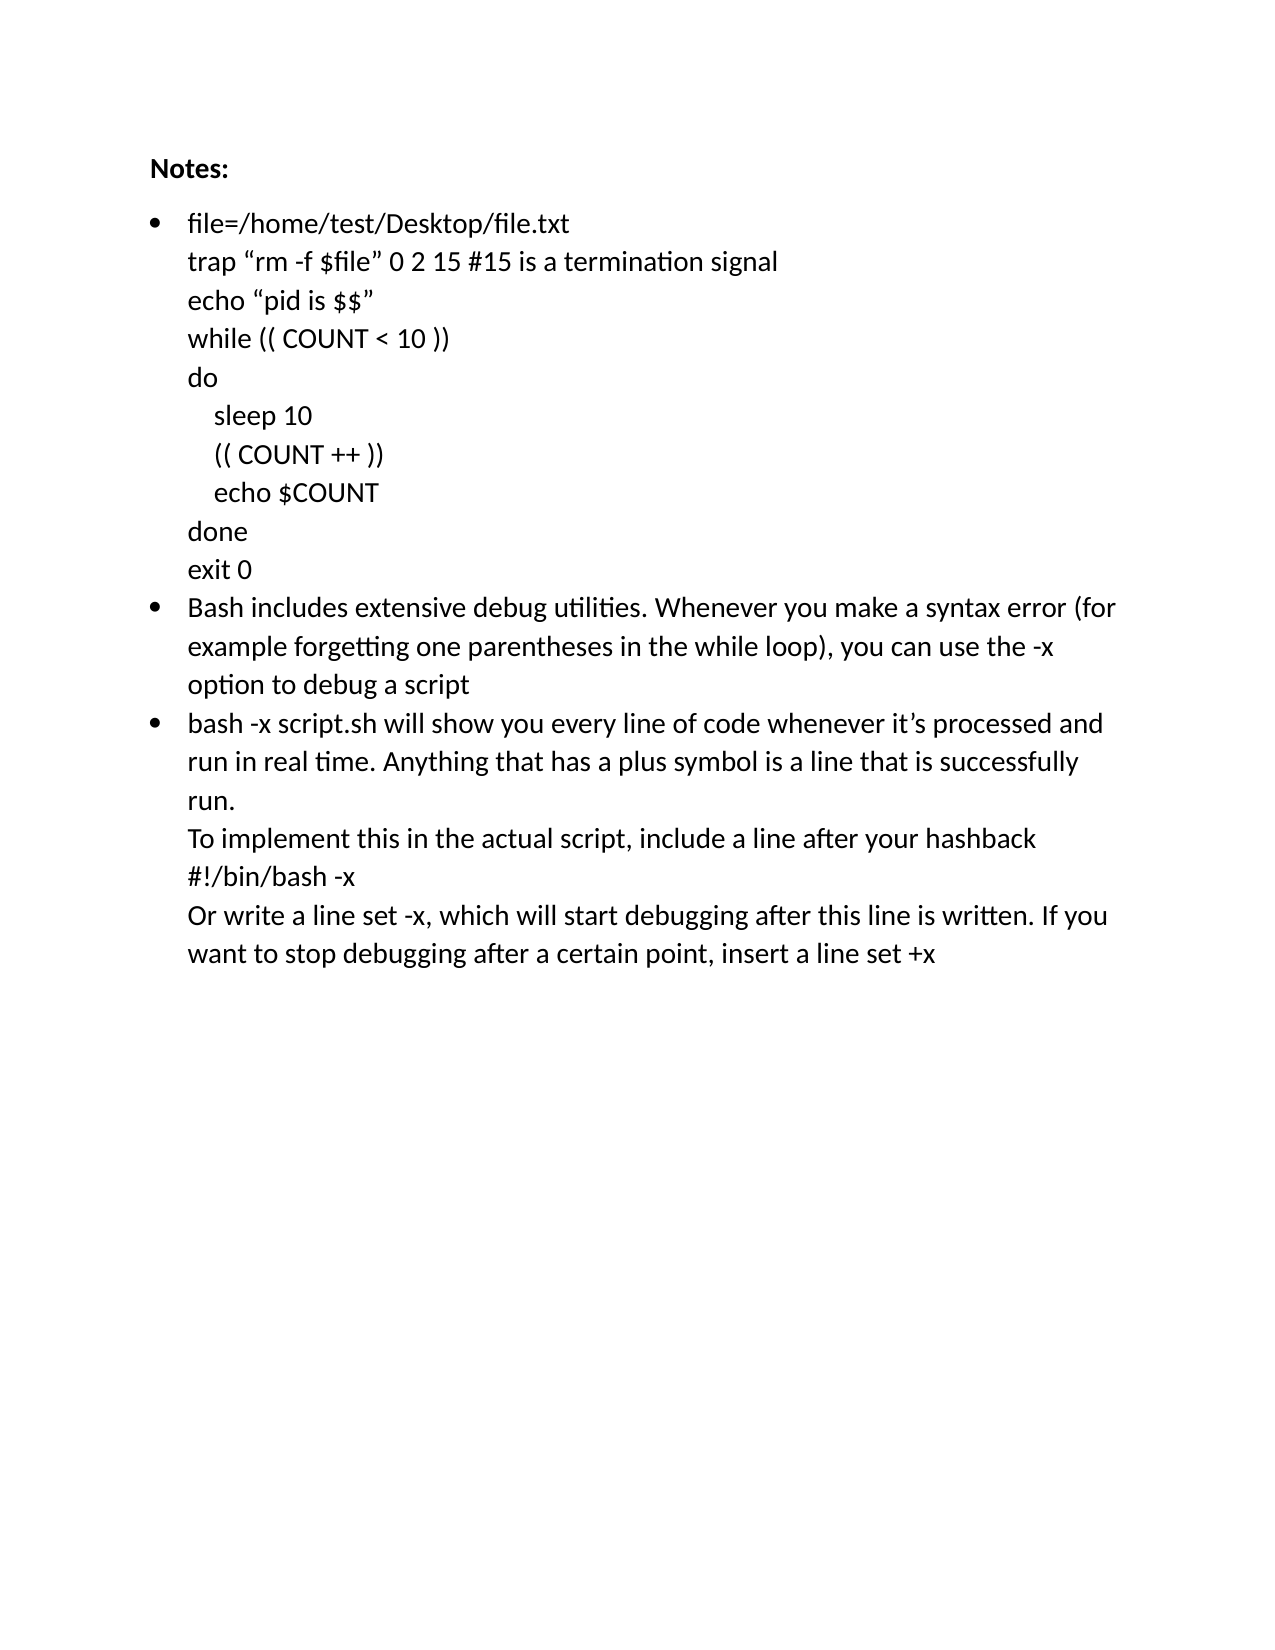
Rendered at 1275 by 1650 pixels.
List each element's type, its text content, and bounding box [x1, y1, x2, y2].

list Or write a line set -x, which will start debugging after this line is written. If you want to stop debugging after a certain point, insert a line set +x [187, 897, 1125, 971]
text Notes: [150, 150, 1125, 186]
list Bash includes extensive debug utilities. Whenever you make a syntax error (for example forgetting one parentheses in the while loop), you can use the -x option to debug a script [150, 589, 1125, 702]
list To implement this in the actual script, include a line after your hashback #!/bin/bash -x [187, 820, 1125, 894]
list bash -x script.sh will show you every line of code whenever it’s processed and run in real time. Anything that has a plus symbol is a line that is successfully run. [150, 705, 1125, 817]
list file=/home/test/Desktop/file.txt trap “rm -f $file” 0 2 15 #15 is a termination signal echo “pid is $$” while (( COUNT < 10 )) do sleep 10 (( COUNT ++ )) echo $COUNT done exit 0 [150, 205, 1125, 587]
